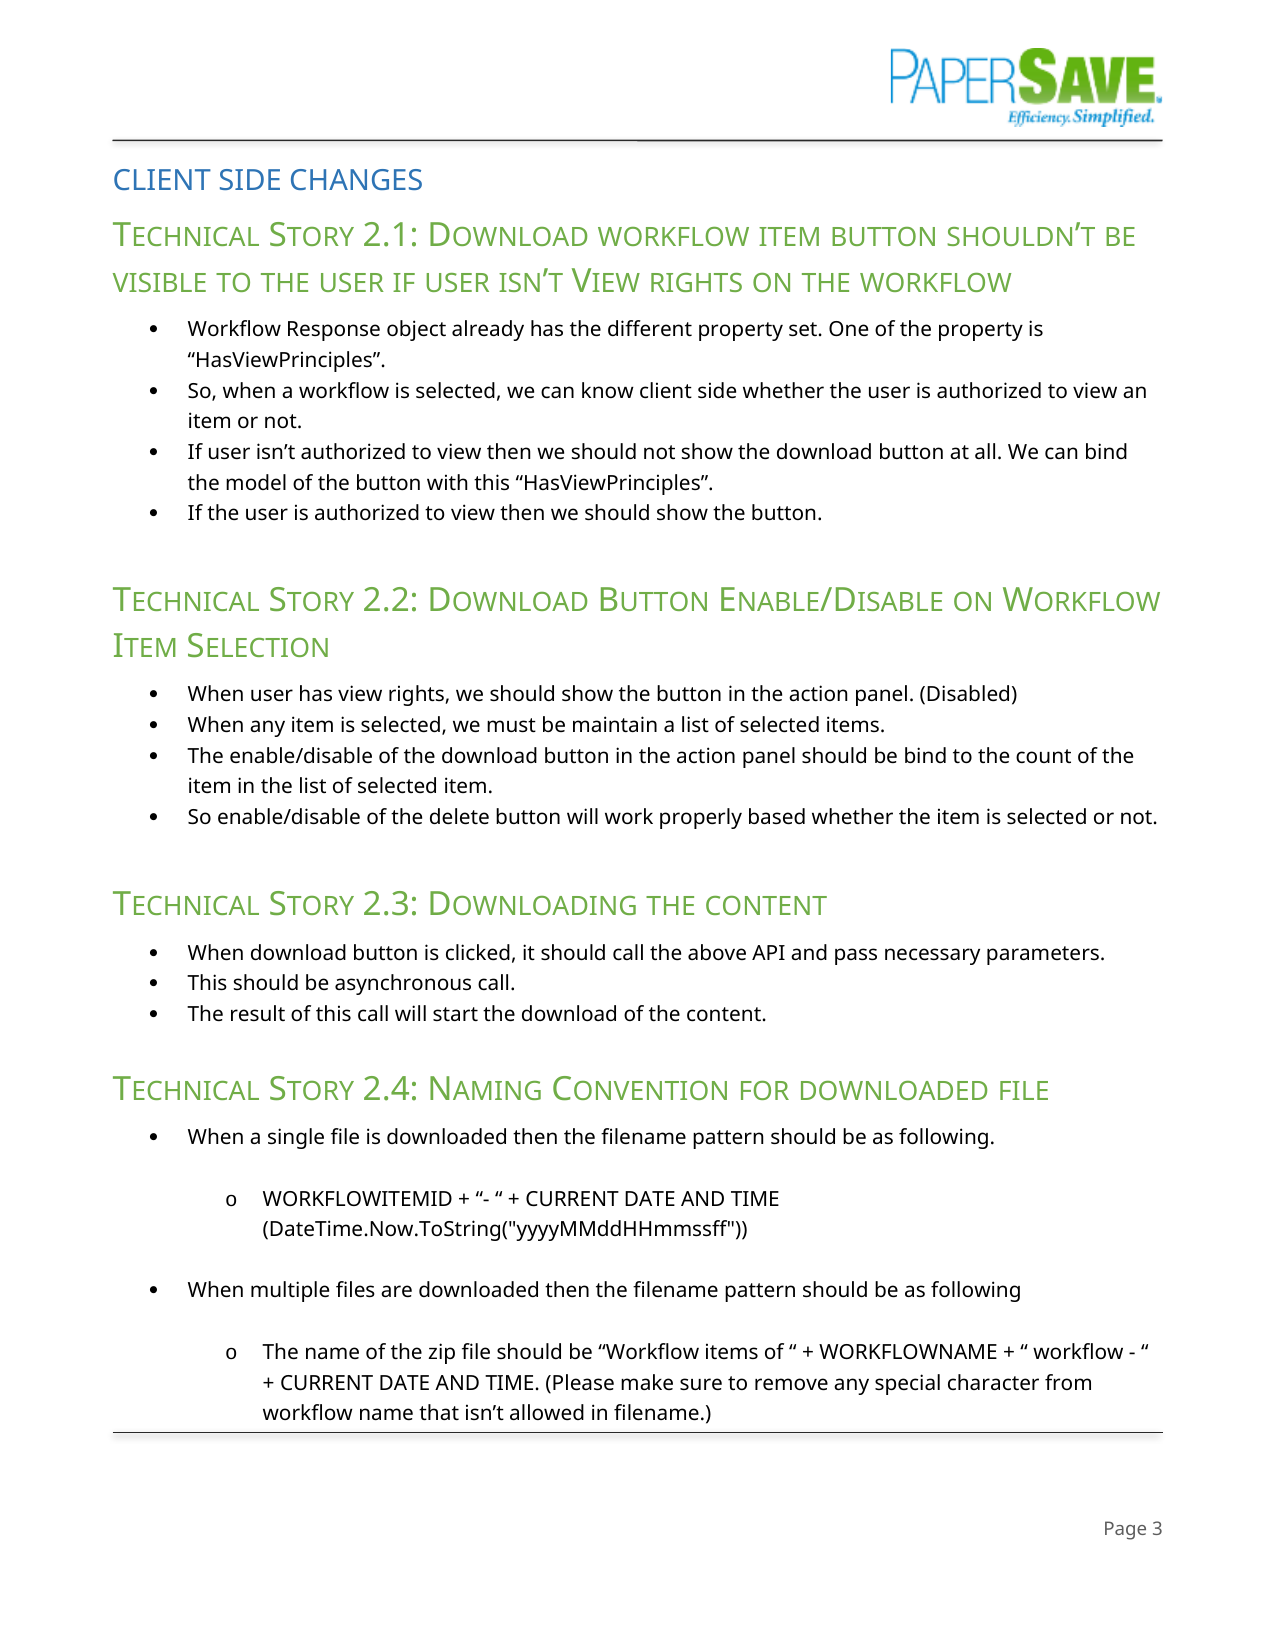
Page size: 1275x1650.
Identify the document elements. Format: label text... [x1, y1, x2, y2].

list When a single file is downloaded then the filename pattern should be as following. [150, 1122, 1162, 1151]
list So, when a workflow is selected, we can know client side whether the user is authorized to view an item or not. [150, 376, 1162, 435]
list If the user is authorized to view then we should show the button. [150, 498, 1162, 527]
picture [890, 48, 1163, 127]
list When any item is selected, we must be maintain a list of selected items. [150, 710, 1162, 738]
list If user isn’t authorized to view then we should not show the download button at all. We can bind the model of the button with this “HasViewPrinciples”. [150, 437, 1162, 496]
text Technical Story 2.4: Naming Convention for downloaded file [112, 1064, 1162, 1110]
list Workflow Response object already has the different property set. One of the property is “HasViewPrinciples”. [150, 314, 1162, 373]
list So enable/disable of the delete button will work properly based whether the item is selected or not. [150, 802, 1162, 830]
list The result of this call will start the download of the content. [150, 999, 1162, 1027]
subtitle CLIENT SIDE CHANGES [112, 159, 1162, 199]
list The name of the zip file should be “Workflow items of “ + WORKFLOWNAME + “ workflow - “ + CURRENT DATE AND TIME. (Please make sure to remove any special character from workflow name that isn’t allowed in filename.) [225, 1337, 1162, 1427]
list When download button is clicked, it should call the above API and pass necessary parameters. [150, 938, 1162, 966]
text Technical Story 2.3: Downloading the content [112, 880, 1162, 925]
list WORKFLOWITEMID + “- “ + CURRENT DATE AND TIME (DateTime.Now.ToString("yyyyMMddHHmmssff")) [225, 1184, 1162, 1243]
text Technical Story 2.1: Download workflow item button shouldn’t be visible to the user if user isn’t View rights on the workflow [112, 211, 1162, 302]
list When multiple files are downloaded then the filename pattern should be as following [150, 1276, 1162, 1304]
text Technical Story 2.2: Download Button Enable/Disable on Workflow Item Selection [112, 576, 1162, 667]
list This should be asynchronous call. [150, 968, 1162, 997]
list The enable/disable of the download button in the action panel should be bind to the count of the item in the list of selected item. [150, 741, 1162, 800]
list When user has view rights, we should show the button in the action panel. (Disabled) [150, 679, 1162, 708]
